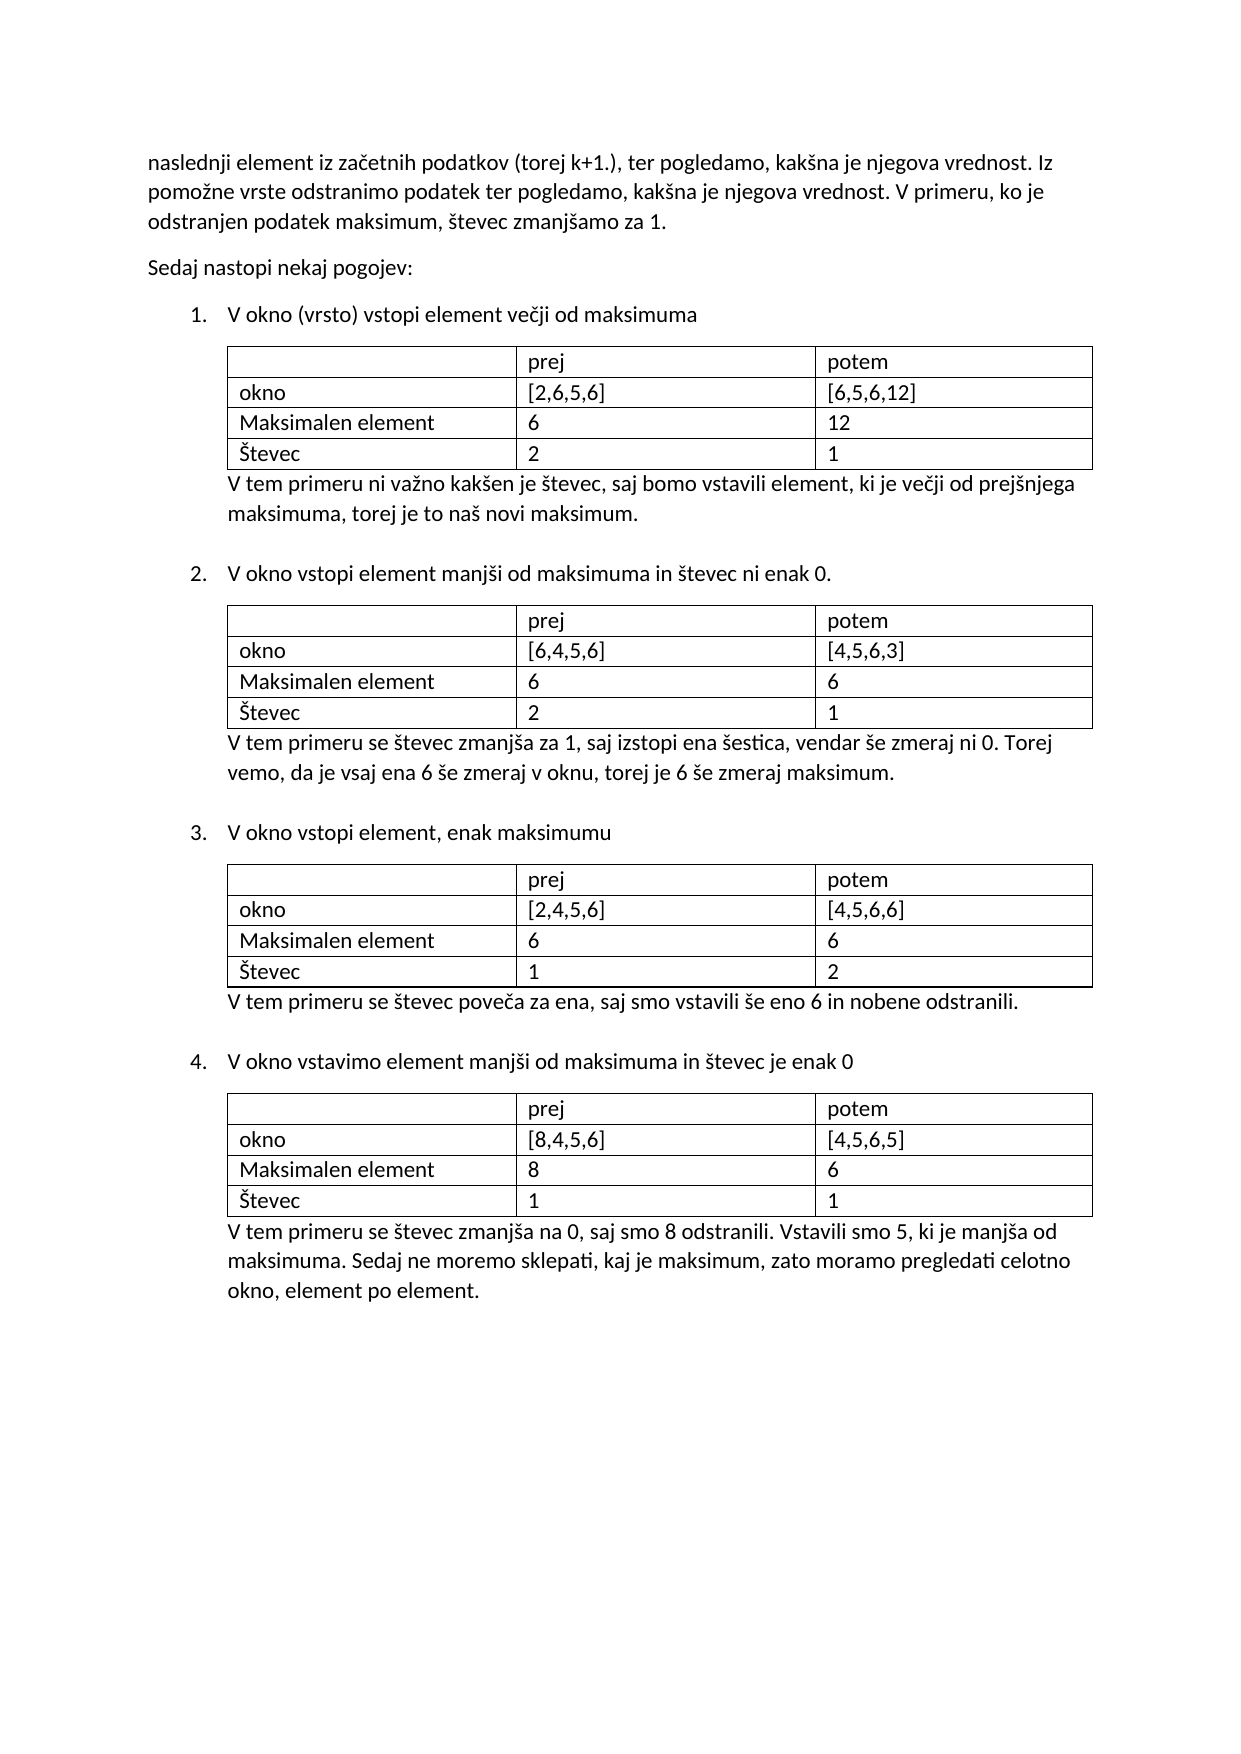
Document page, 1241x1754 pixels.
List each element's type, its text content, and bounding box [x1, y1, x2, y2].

table_cell [6,5,6,12] [816, 378, 1092, 407]
table_cell 2 [517, 439, 815, 468]
table_cell okno [228, 378, 516, 407]
table_cell 8 [517, 1156, 815, 1185]
table_cell [4,5,6,5] [816, 1125, 1092, 1154]
table_cell Števec [228, 957, 516, 986]
table_cell Maksimalen element [228, 408, 516, 438]
table_cell 1 [517, 1186, 815, 1216]
table_cell [6,4,5,6] [517, 637, 815, 666]
list V tem primeru ni važno kakšen je števec, saj bomo vstavili element, ki je večji od prejšnjega maksimuma, torej je to naš novi maksimum. [227, 470, 1093, 527]
table_header potem [816, 347, 1092, 377]
table_cell Maksimalen element [228, 1156, 516, 1185]
table_header potem [816, 1094, 1092, 1124]
table_cell [2,6,5,6] [517, 378, 815, 407]
table_cell okno [228, 896, 516, 925]
table_cell okno [228, 1125, 516, 1154]
table_header [228, 347, 516, 377]
table_cell 6 [816, 1156, 1092, 1185]
list V okno vstopi element manjši od maksimuma in števec ni enak 0. [190, 559, 1093, 587]
table_cell 6 [517, 667, 815, 697]
table_cell Števec [228, 698, 516, 727]
table_header prej [517, 347, 815, 377]
list V okno (vrsto) vstopi element večji od maksimuma [190, 300, 1093, 328]
table_cell 2 [517, 698, 815, 727]
table_cell okno [228, 637, 516, 666]
list V tem primeru se števec zmanjša na 0, saj smo 8 odstranili. Vstavili smo 5, ki je manjša od maksimuma. Sedaj ne moremo sklepati, kaj je maksimum, zato moramo pregledati celotno okno, element po element. [227, 1217, 1093, 1304]
table_cell Števec [228, 1186, 516, 1216]
list V okno vstavimo element manjši od maksimuma in števec je enak 0 [190, 1047, 1093, 1075]
table_header prej [517, 1094, 815, 1124]
table_header prej [517, 606, 815, 636]
table_cell [2,4,5,6] [517, 896, 815, 925]
table_header [228, 606, 516, 636]
table_cell Maksimalen element [228, 926, 516, 956]
list V tem primeru se števec poveča za ena, saj smo vstavili še eno 6 in nobene odstranili. [227, 988, 1093, 1016]
table_cell 1 [517, 957, 815, 986]
table_cell 1 [816, 439, 1092, 468]
table_cell 6 [517, 408, 815, 438]
text Sedaj nastopi nekaj pogojev: [148, 253, 1093, 281]
table_header potem [816, 865, 1092, 894]
table_header potem [816, 606, 1092, 636]
table_cell [4,5,6,3] [816, 637, 1092, 666]
table_cell 1 [816, 698, 1092, 727]
table_cell 2 [816, 957, 1092, 986]
table_cell Števec [228, 439, 516, 468]
list V okno vstopi element, enak maksimumu [190, 818, 1093, 846]
table_cell 6 [816, 667, 1092, 697]
table_cell 6 [816, 926, 1092, 956]
table_cell [4,5,6,6] [816, 896, 1092, 925]
table_cell 12 [816, 408, 1092, 438]
table_header [228, 1094, 516, 1124]
list V tem primeru se števec zmanjša za 1, saj izstopi ena šestica, vendar še zmeraj ni 0. Torej vemo, da je vsaj ena 6 še zmeraj v oknu, torej je 6 še zmeraj maksimum. [227, 729, 1093, 786]
table_cell [8,4,5,6] [517, 1125, 815, 1154]
table_header prej [517, 865, 815, 894]
table_cell 1 [816, 1186, 1092, 1216]
table_cell 6 [517, 926, 815, 956]
table_cell Maksimalen element [228, 667, 516, 697]
table_header [228, 865, 516, 894]
